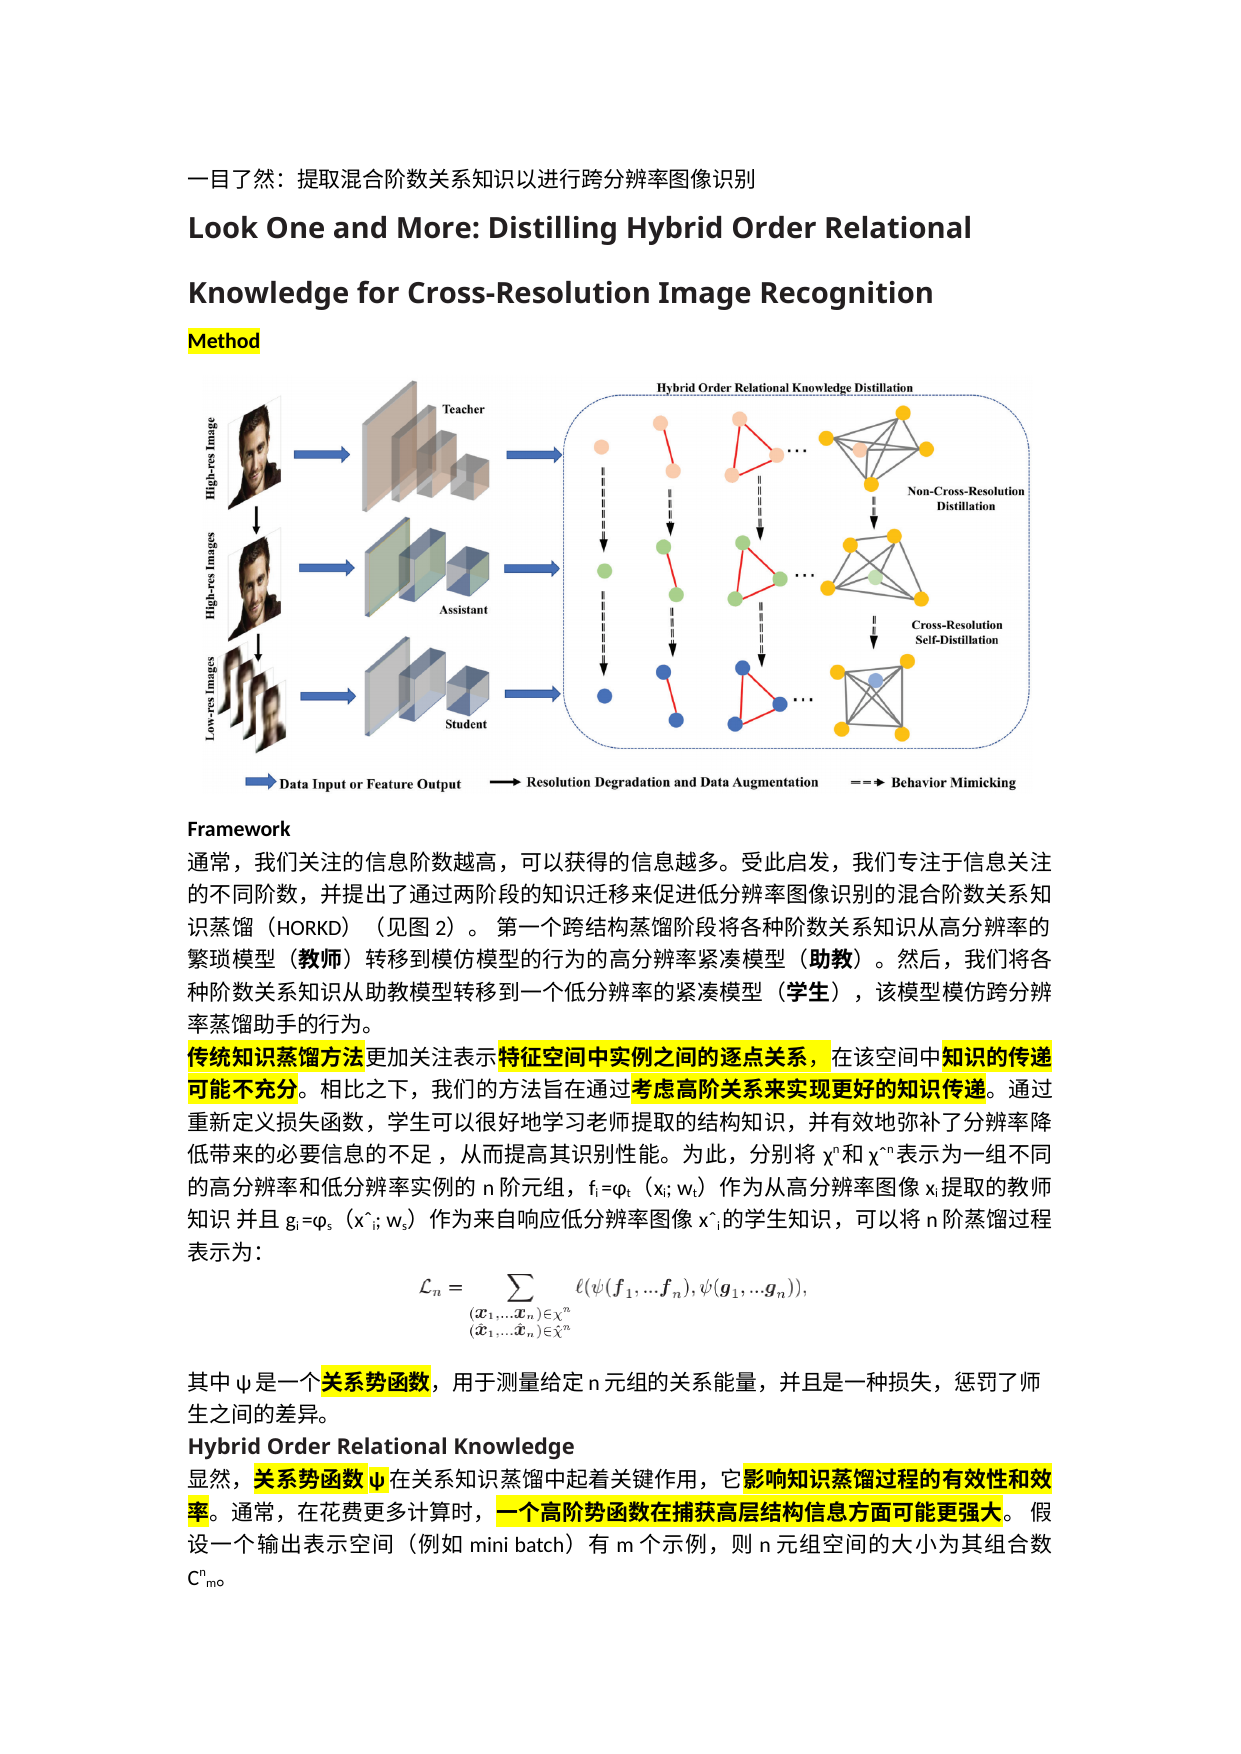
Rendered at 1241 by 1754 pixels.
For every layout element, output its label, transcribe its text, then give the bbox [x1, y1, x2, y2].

text 其中ψ是一个关系势函数，用于测量给定n元组的关系能量，并且是一种损失，惩罚了师生之间的差异。 [187, 1364, 1053, 1429]
picture [409, 1267, 831, 1346]
text 传统知识蒸馏方法更加关注表示特征空间中实例之间的逐点关系，在该空间中知识的传递可能不充分。相比之下，我们的方法旨在通过考虑高阶关系来实现更好的知识传递。通过重新定义损失函数，学生可以很好地学习老师提取的结构知识，并有效地弥补了分辨率降低带来的必要信息的不足 ，从而提高其识别性能。为此，分别将χn和χˆn表示为一组不同的高分辨率和低分辨率实例的n阶元组，fi =φt（xi; wt）作为从高分辨率图像xi提取的教师知识 并且gi =φs（xˆi; ws）作为来自响应低分辨率图像xˆi的学生知识，可以将n阶蒸馏过程表示为： [187, 1039, 1053, 1267]
text Framework [187, 812, 1053, 844]
picture [187, 357, 1053, 809]
text 显然，关系势函数ψ在关系知识蒸馏中起着关键作用，它影响知识蒸馏过程的有效性和效率。通常，在花费更多计算时，一个高阶势函数在捕获高层结构信息方面可能更强大。 假设一个输出表示空间（例如mini batch）有m个示例，则n元组空间的大小为其组合数Cnm。 [187, 1462, 1053, 1592]
text 通常，我们关注的信息阶数越高，可以获得的信息越多。受此启发，我们专注于信息关注的不同阶数，并提出了通过两阶段的知识迁移来促进低分辨率图像识别的混合阶数关系知识蒸馏（HORKD）（见图2）。 第一个跨结构蒸馏阶段将各种阶数关系知识从高分辨率的繁琐模型（教师）转移到模仿模型的行为的高分辨率紧凑模型（助教）。然后，我们将各种阶数关系知识从助教模型转移到一个低分辨率的紧凑模型（学生），该模型模仿跨分辨率蒸馏助手的行为。 [187, 844, 1053, 1039]
text Hybrid Order Relational Knowledge [187, 1429, 1053, 1462]
text 一目了然：提取混合阶数关系知识以进行跨分辨率图像识别 [187, 162, 1053, 194]
text Method [187, 324, 1053, 357]
text Look One and More: Distilling Hybrid Order Relational Knowledge for Cross-Resolution Image Recognition [187, 194, 1053, 324]
